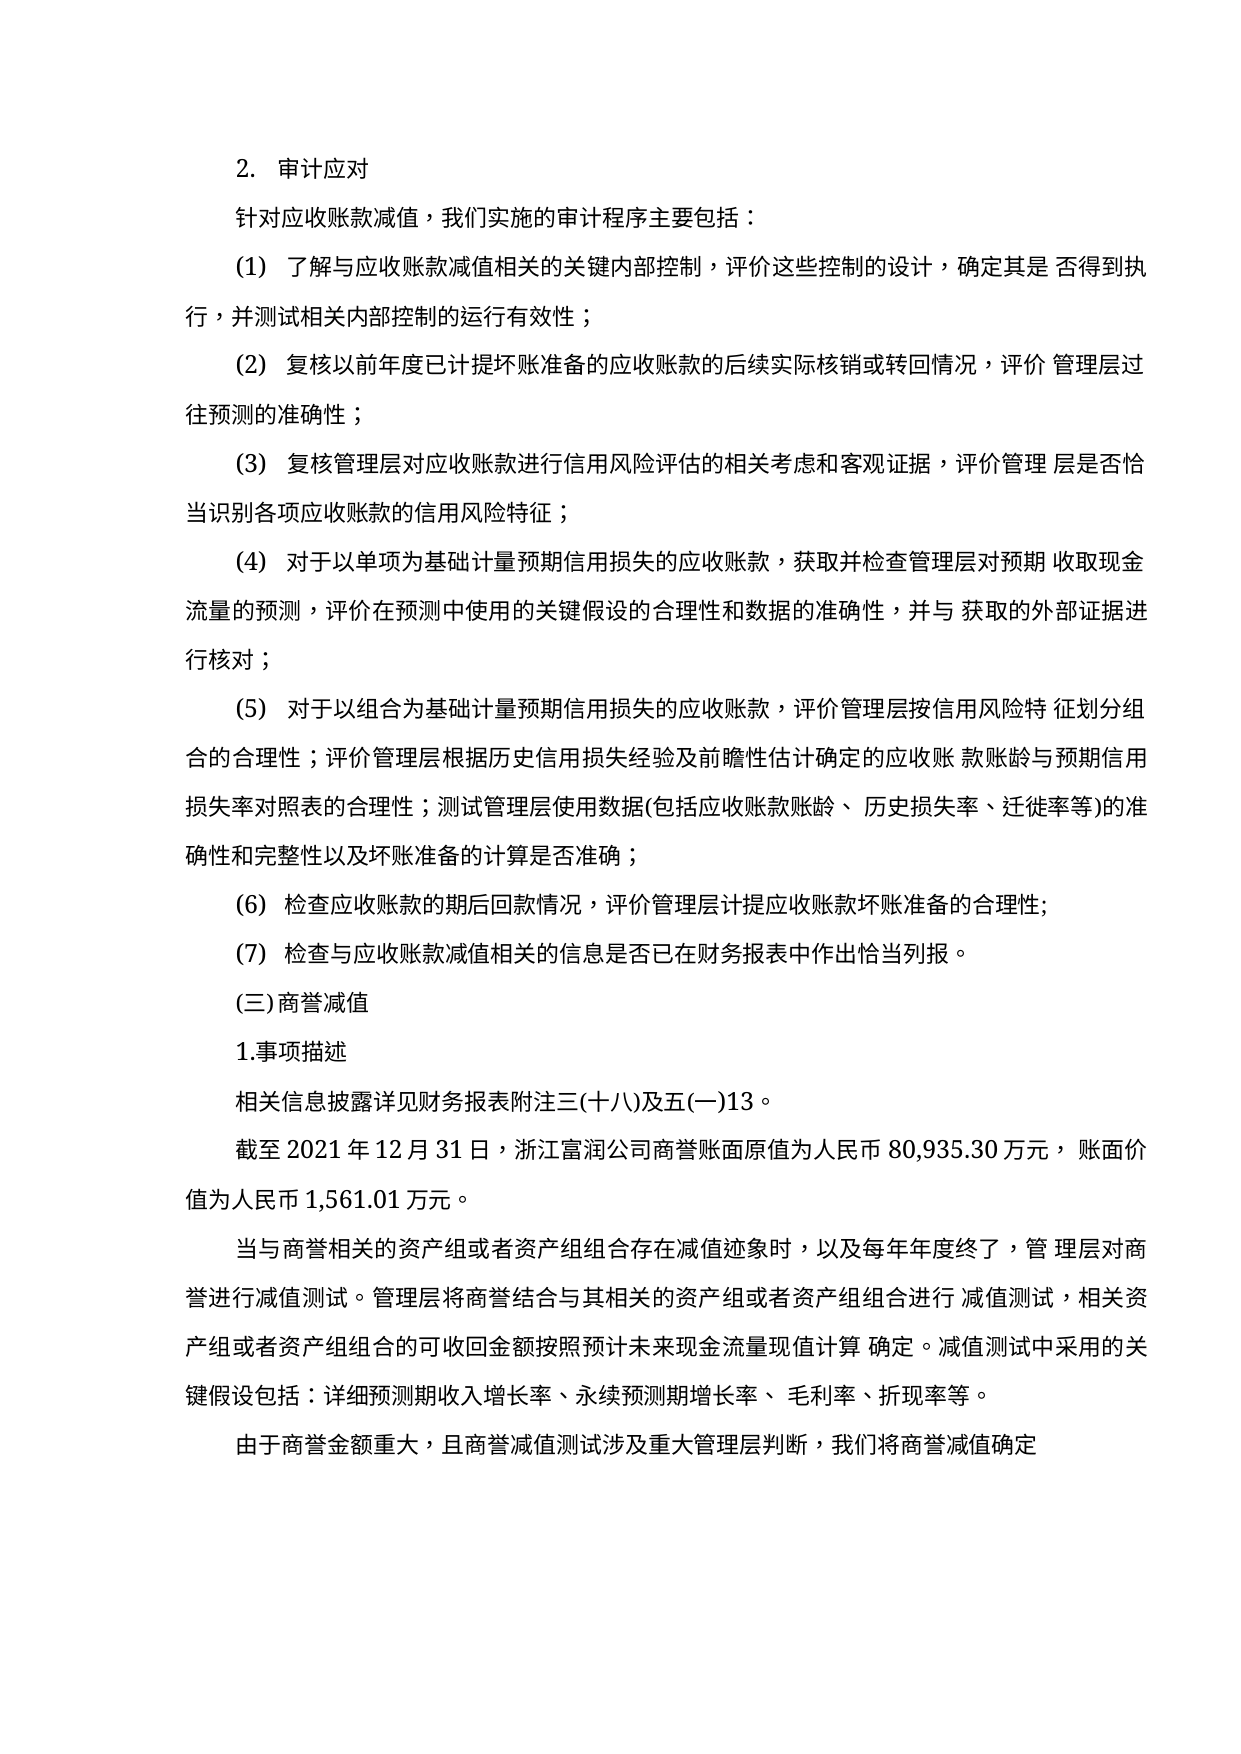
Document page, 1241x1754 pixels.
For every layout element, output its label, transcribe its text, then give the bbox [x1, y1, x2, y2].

list 了解与应收账款减值相关的关键内部控制，评价这些控制的设计，确定其是 否得到执行，并测试相关内部控制的运行有效性； [185, 237, 1148, 335]
list 对于以单项为基础计量预期信用损失的应收账款，获取并检查管理层对预期 收取现金流量的预测，评价在预测中使用的关键假设的合理性和数据的准确性，并与 获取的外部证据进行核对； [185, 531, 1148, 678]
list 商誉减值 [235, 973, 1148, 1022]
text 当与商誉相关的资产组或者资产组组合存在减值迹象时，以及每年年度终了，管 理层对商誉进行减值测试。管理层将商誉结合与其相关的资产组或者资产组组合进行 减值测试，相关资产组或者资产组组合的可收回金额按照预计未来现金流量现值计算 确定。减值测试中采用的关键假设包括：详细预测期收入增长率、永续预测期增长率、 毛利率、折现率等。 [185, 1218, 1148, 1414]
text 截至2021年12月31日，浙江富润公司商誉账面原值为人民币80,935.30万元， 账面价值为人民币1,561.01万元。 [185, 1120, 1148, 1218]
list 复核以前年度已计提坏账准备的应收账款的后续实际核销或转回情况，评价 管理层过往预测的准确性； [185, 335, 1148, 433]
list 审计应对 [235, 138, 1148, 188]
list 复核管理层对应收账款进行信用风险评估的相关考虑和客观证据，评价管理 层是否恰当识别各项应收账款的信用风险特征； [185, 433, 1148, 531]
list 检查与应收账款减值相关的信息是否已在财务报表中作出恰当列报。 [235, 923, 1148, 973]
list 对于以组合为基础计量预期信用损失的应收账款，评价管理层按信用风险特 征划分组合的合理性；评价管理层根据历史信用损失经验及前瞻性估计确定的应收账 款账龄与预期信用损失率对照表的合理性；测试管理层使用数据(包括应收账款账龄、 历史损失率、迁徙率等)的准确性和完整性以及坏账准备的计算是否准确； [185, 678, 1148, 874]
text 1.事项描述 [235, 1022, 1148, 1071]
text 针对应收账款减值，我们实施的审计程序主要包括： [235, 188, 1148, 237]
list 检查应收账款的期后回款情况，评价管理层计提应收账款坏账准备的合理性; [235, 874, 1148, 923]
text 相关信息披露详见财务报表附注三(十八)及五(一)13。 [235, 1071, 1148, 1120]
text 由于商誉金额重大，且商誉减值测试涉及重大管理层判断，我们将商誉减值确定 [235, 1414, 1148, 1463]
